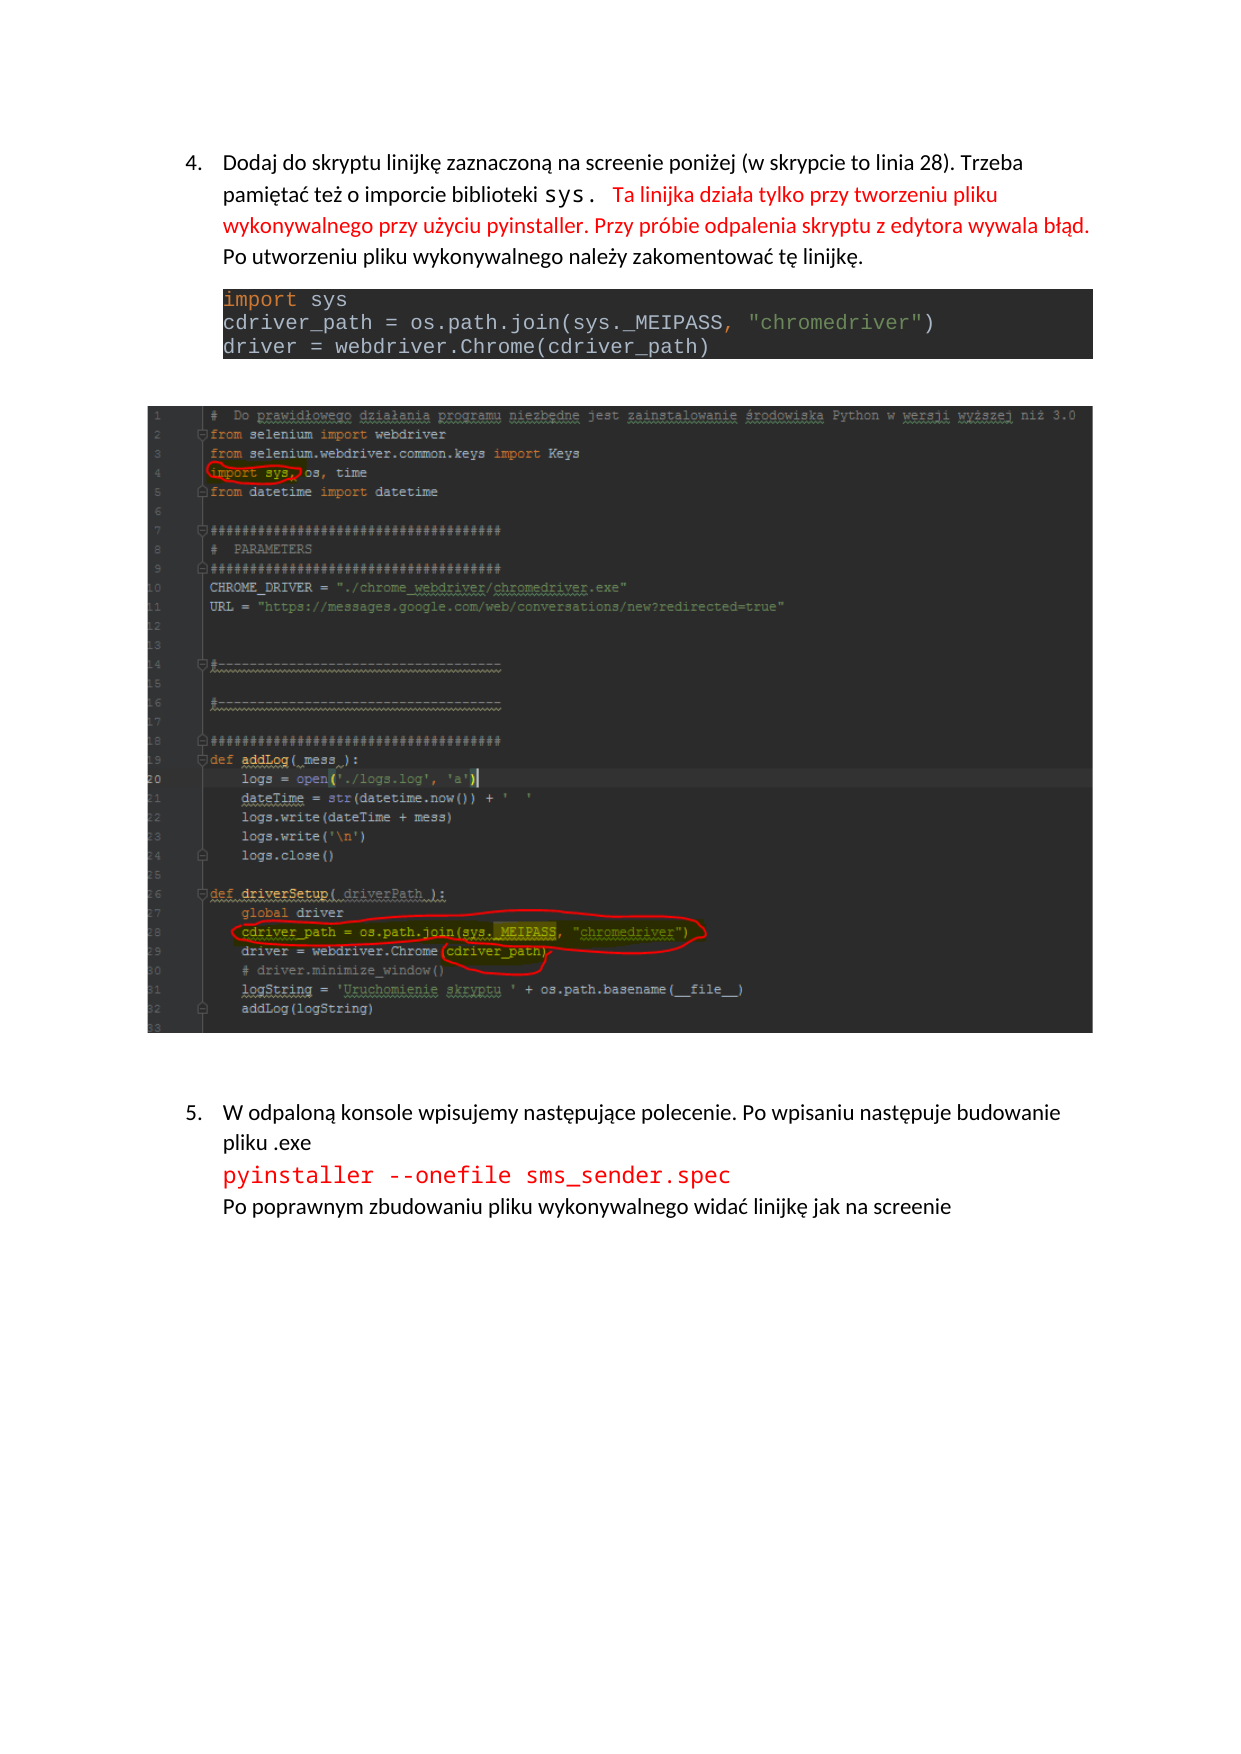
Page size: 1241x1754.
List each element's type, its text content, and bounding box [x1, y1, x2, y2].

list Po utworzeniu pliku wykonywalnego należy zakomentować tę linijkę. [223, 242, 1093, 270]
text import sys [223, 289, 1093, 312]
list W odpaloną konsole wpisujemy następujące polecenie. Po wpisaniu następuje budowanie pliku .exe pyinstaller --onefile sms_sender.spec [185, 1098, 1093, 1190]
list cdriver_path = os.path.join(sys._MEIPASS, "chromedriver") driver = webdriver.Chrome(cdriver_path) [223, 312, 1093, 359]
picture [147, 406, 1093, 1033]
list Po poprawnym zbudowaniu pliku wykonywalnego widać linijkę jak na screenie [223, 1192, 1093, 1221]
list Dodaj do skryptu linijkę zaznaczoną na screenie poniżej (w skrypcie to linia 28). Trzeba pamiętać też o imporcie biblioteki sys. Ta linijka działa tylko przy tworzeniu pliku wykonywalnego przy użyciu pyinstaller. Przy próbie odpalenia skryptu z edytora wywala błąd. [185, 148, 1093, 239]
